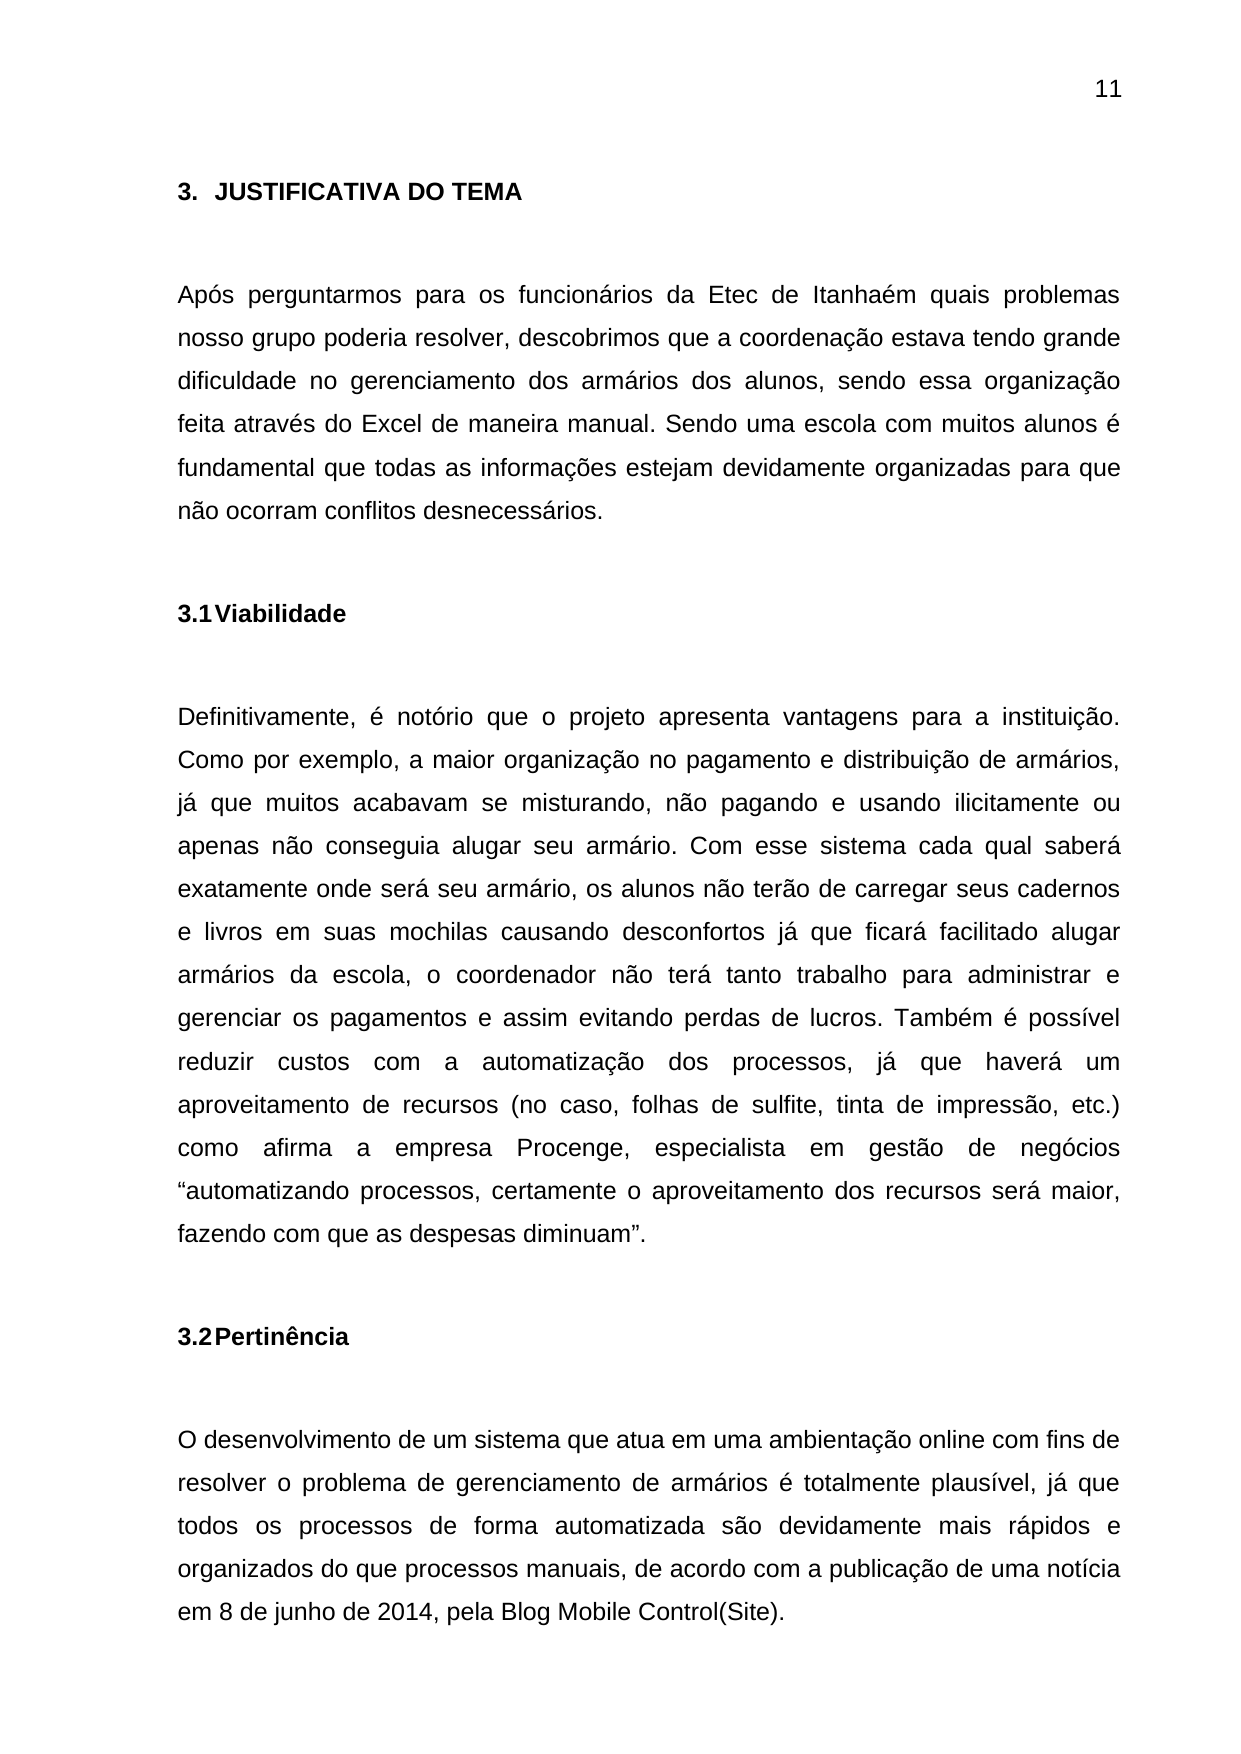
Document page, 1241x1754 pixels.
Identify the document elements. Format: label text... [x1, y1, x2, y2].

text Após perguntarmos para os funcionários da Etec de Itanhaém quais problemas nosso grupo poderia resolver, descobrimos que a coordenação estava tendo grande dificuldade no gerenciamento dos armários dos alunos, sendo essa organização feita através do Excel de maneira manual. Sendo uma escola com muitos alunos é fundamental que todas as informações estejam devidamente organizadas para que não ocorram conflitos desnecessários. [177, 280, 1122, 524]
subtitle Viabilidade [177, 599, 1122, 627]
text Definitivamente, é notório que o projeto apresenta vantagens para a instituição. Como por exemplo, a maior organização no pagamento e distribuição de armários, já que muitos acabavam se misturando, não pagando e usando ilicitamente ou apenas não conseguia alugar seu armário. Com esse sistema cada qual saberá exatamente onde será seu armário, os alunos não terão de carregar seus cadernos e livros em suas mochilas causando desconfortos já que ficará facilitado alugar armários da escola, o coordenador não terá tanto trabalho para administrar e gerenciar os pagamentos e assim evitando perdas de lucros. Também é possível reduzir custos com a automatização dos processos, já que haverá um aproveitamento de recursos (no caso, folhas de sulfite, tinta de impressão, etc.) como afirma a empresa Procenge, especialista em gestão de negócios “automatizando processos, certamente o aproveitamento dos recursos será maior, fazendo com que as despesas diminuam”. [177, 702, 1122, 1248]
text O desenvolvimento de um sistema que atua em uma ambientação online com fins de resolver o problema de gerenciamento de armários é totalmente plausível, já que todos os processos de forma automatizada são devidamente mais rápidos e organizados do que processos manuais, de acordo com a publicação de uma notícia em 8 de junho de 2014, pela Blog Mobile Control(Site). [177, 1425, 1122, 1626]
subtitle Pertinência [177, 1322, 1122, 1351]
subtitle JUSTIFICATIVA DO TEMA [177, 177, 1122, 206]
